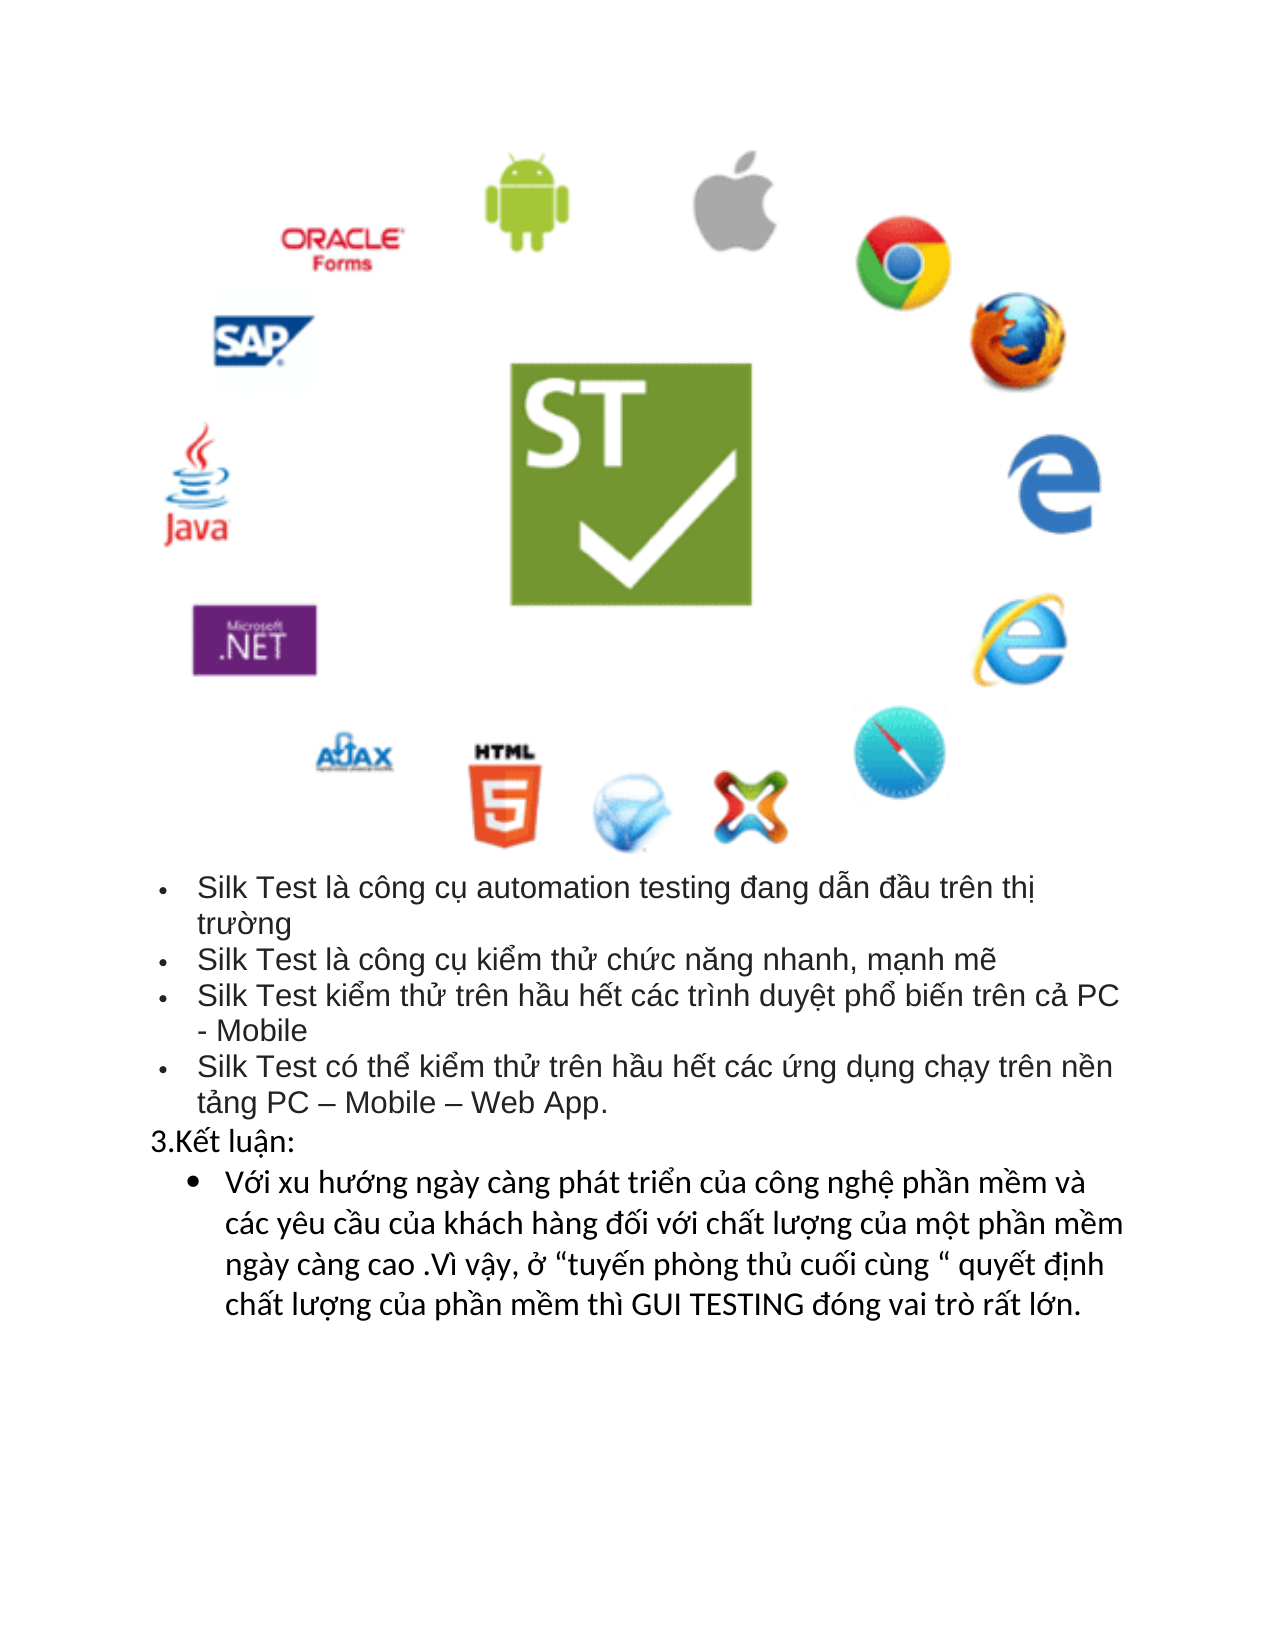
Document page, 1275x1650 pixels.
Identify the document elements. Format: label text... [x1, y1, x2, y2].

list Với xu hướng ngày càng phát triển của công nghệ phần mềm và các yêu cầu của khách hàng đối với chất lượng của một phần mềm ngày càng cao .Vì vậy, ở “tuyến phòng thủ cuối cùng “ quyết định chất lượng của phần mềm thì GUI TESTING đóng vai trò rất lớn. [187, 1161, 1125, 1324]
text 3.Kết luận: [150, 1120, 1125, 1161]
list Silk Test là công cụ kiểm thử chức năng nhanh, mạnh mẽ [159, 941, 1125, 977]
list Silk Test là công cụ automation testing đang dẫn đầu trên thị trường [159, 869, 1125, 941]
list Silk Test có thể kiểm thử trên hầu hết các ứng dụng chạy trên nền tảng PC – Mobile – Web App. [159, 1048, 1125, 1120]
picture [150, 150, 1121, 869]
list Silk Test kiểm thử trên hầu hết các trình duyệt phổ biến trên cả PC - Mobile [159, 977, 1125, 1048]
